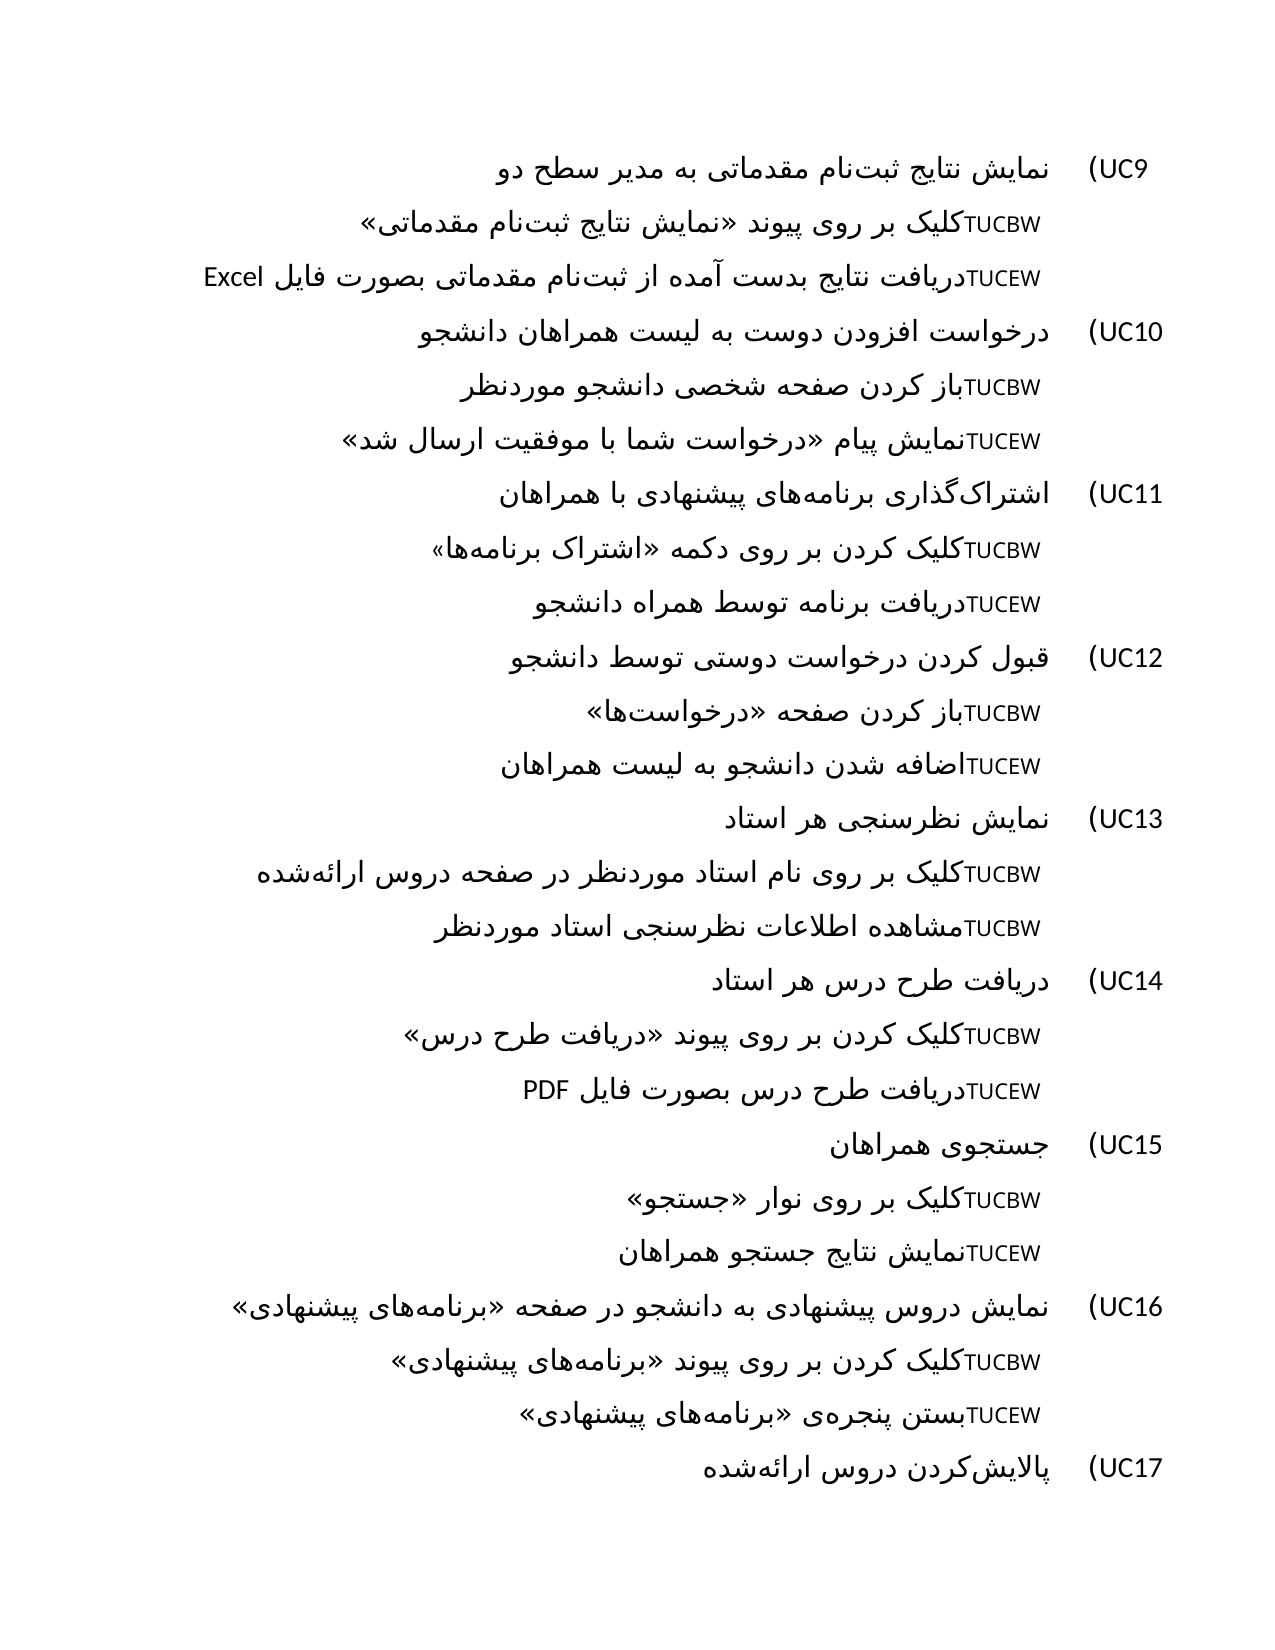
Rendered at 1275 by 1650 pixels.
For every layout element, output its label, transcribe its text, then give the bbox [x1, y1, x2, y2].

text TUCEWبستن پنجره‌ی «برنامه‌های پیشنهادی» [150, 1396, 1050, 1430]
list اشتراک‌گذاری برنامه‌های پیشنهادی با همراهان [150, 475, 1087, 511]
text TUCBWمشاهده اطلاعات نظرسنجی استاد موردنظر [150, 909, 1050, 943]
text TUCBWکلیک بر روی نوار «جستجو» [150, 1181, 1050, 1215]
list نمایش دروس پیشنهادی به دانشجو در صفحه «برنامه‌های پیشنهادی» [150, 1288, 1087, 1323]
list پالایش‌کردن دروس ارائه‌شده [150, 1449, 1087, 1485]
text TUCEWنمایش پیام «درخواست شما با موفقیت ارسال شد» [150, 422, 1050, 456]
text TUCBWباز کردن صفحه شخصی دانشجو موردنظر [150, 369, 1050, 403]
list نمایش نظرسنجی هر استاد [150, 801, 1087, 836]
text TUCEWنمایش نتایج جستجو همراهان [150, 1234, 1050, 1268]
text TUCBWکلیک کردن بر روی دکمه «اشتراک برنامه‌ها» [150, 530, 1050, 566]
list قبول کردن درخواست دوستی توسط دانشجو [150, 639, 1087, 674]
text TUCBWکلیک کردن بر روی پیوند «دریافت طرح درس» [150, 1017, 1050, 1051]
text TUCBWکلیک بر روی پیوند «نمایش نتایج ثبت‌نام مقدماتی» [150, 205, 1050, 239]
text TUCEWدریافت برنامه توسط همراه دانشجو [150, 586, 1050, 619]
text TUCEWاضافه شدن دانشجو به لیست همراهان [150, 747, 1050, 781]
list دریافت طرح درس هر استاد [150, 962, 1087, 998]
list درخواست افزودن دوست به لیست همراهان دانشجو [150, 313, 1087, 349]
text TUCEWدریافت طرح درس بصورت فایل PDF [150, 1071, 1050, 1106]
text TUCBWکلیک کردن بر روی پیوند «برنامه‌های پیشنهادی» [150, 1343, 1050, 1377]
text TUCBWباز کردن صفحه «درخواست‌ها» [150, 694, 1050, 728]
list جستجوی همراهان [150, 1126, 1087, 1162]
list نمایش نتایج ثبت‌نام مقدماتی به مدیر سطح دو [150, 150, 1087, 186]
text TUCEWدریافت نتایج بدست آمده از ثبت‌نام مقدماتی بصورت فایل Excel [150, 258, 1050, 294]
text TUCBWکلیک بر روی نام استاد موردنظر در صفحه دروس ارائه‌شده [150, 856, 1050, 890]
